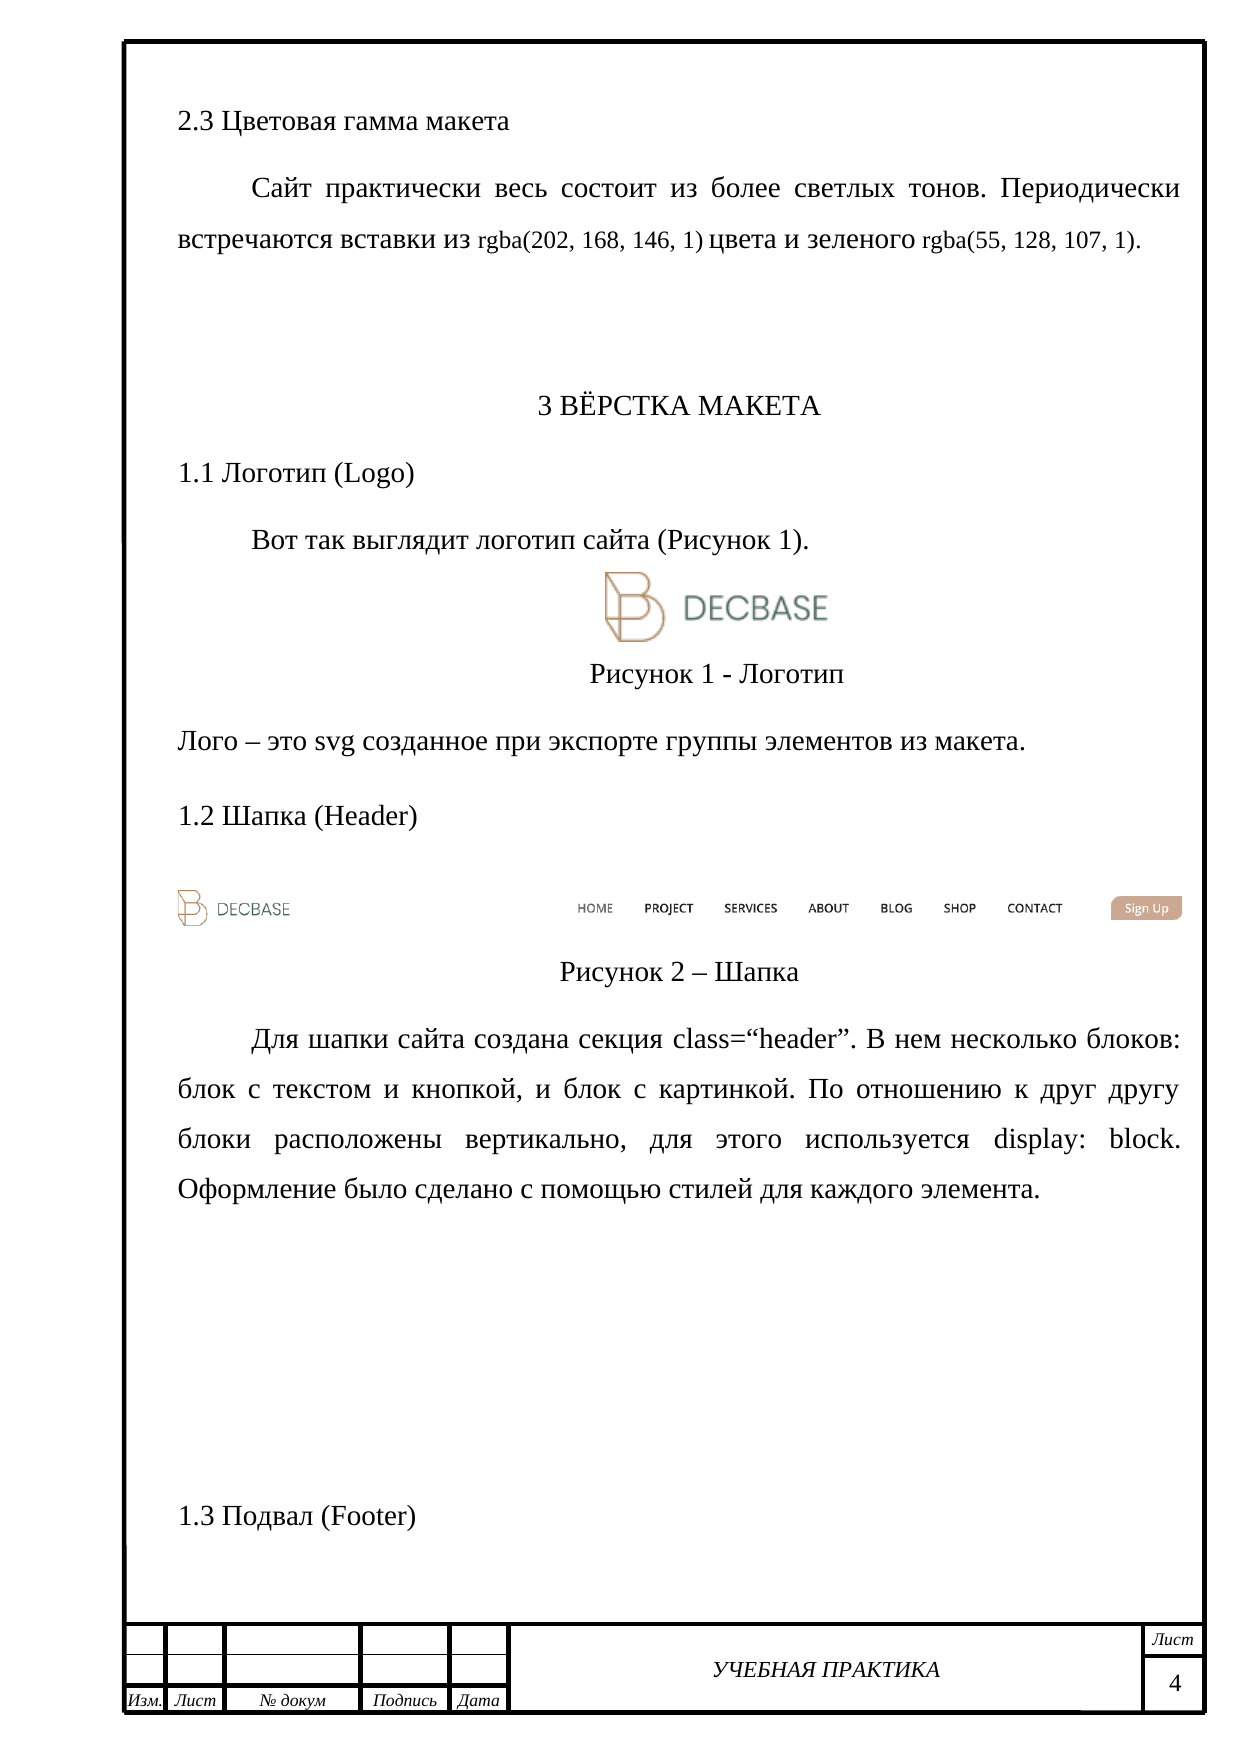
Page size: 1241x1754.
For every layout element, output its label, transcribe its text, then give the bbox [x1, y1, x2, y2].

text Лого – это svg созданное при экспорте группы элементов из макета. [177, 723, 1181, 757]
list Рисунок 2 – Шапка [177, 954, 1181, 987]
list Логотип (Logo) [178, 455, 1181, 489]
list Подвал (Footer) [178, 1498, 1181, 1532]
text Сайт практически весь состоит из более светлых тонов. Периодически встречаются вставки из rgba(202, 168, 146, 1) цвета и зеленого rgba(55, 128, 107, 1). [177, 171, 1181, 254]
text Вот так выглядит логотип сайта (Рисунок 1). [177, 522, 1181, 556]
text 2.3 Цветовая гамма макета [177, 103, 1181, 137]
list Шапка (Header) [178, 798, 1181, 832]
text 3 ВЁРСТКА МАКЕТА [177, 388, 1181, 422]
picture [177, 890, 1183, 926]
picture [605, 572, 829, 642]
text Для шапки сайта создана секция class=“header”. В нем несколько блоков: блок с текстом и кнопкой, и блок с картинкой. По отношению к друг другу блоки расположены вертикально, для этого используется display: block. Оформление было сделано с помощью стилей для каждого элемента. [177, 1021, 1181, 1205]
list Рисунок 1 - Логотип [252, 656, 1181, 689]
